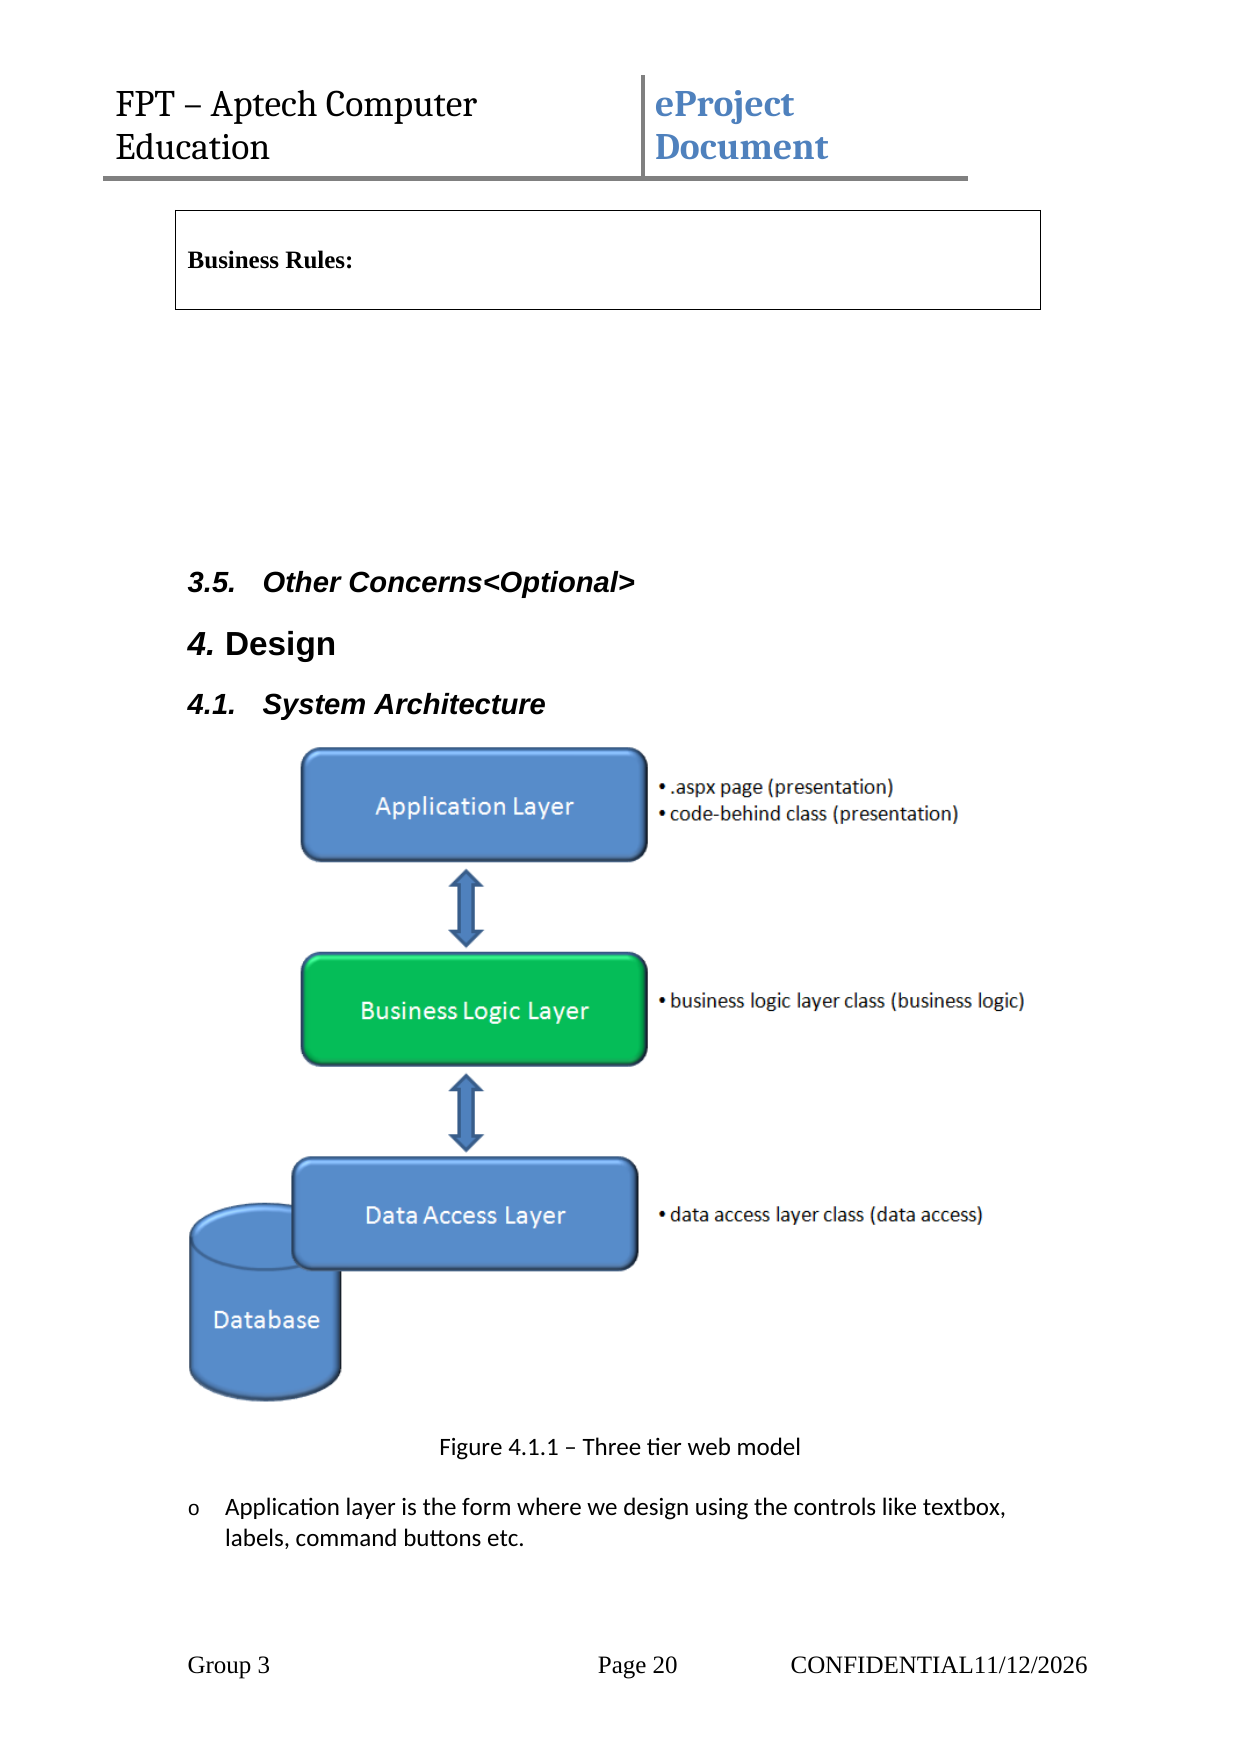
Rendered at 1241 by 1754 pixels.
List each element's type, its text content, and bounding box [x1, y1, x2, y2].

subtitle System Architecture [187, 687, 1053, 721]
text Figure 4.1.1 – Three tier web model [187, 1432, 1053, 1462]
subtitle Design [187, 624, 1053, 662]
picture [187, 745, 1053, 1426]
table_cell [176, 211, 1040, 309]
list Application layer is the form where we design using the controls like textbox, labels, command buttons etc. [187, 1491, 1053, 1552]
subtitle Other Concerns<Optional> [187, 565, 1053, 599]
